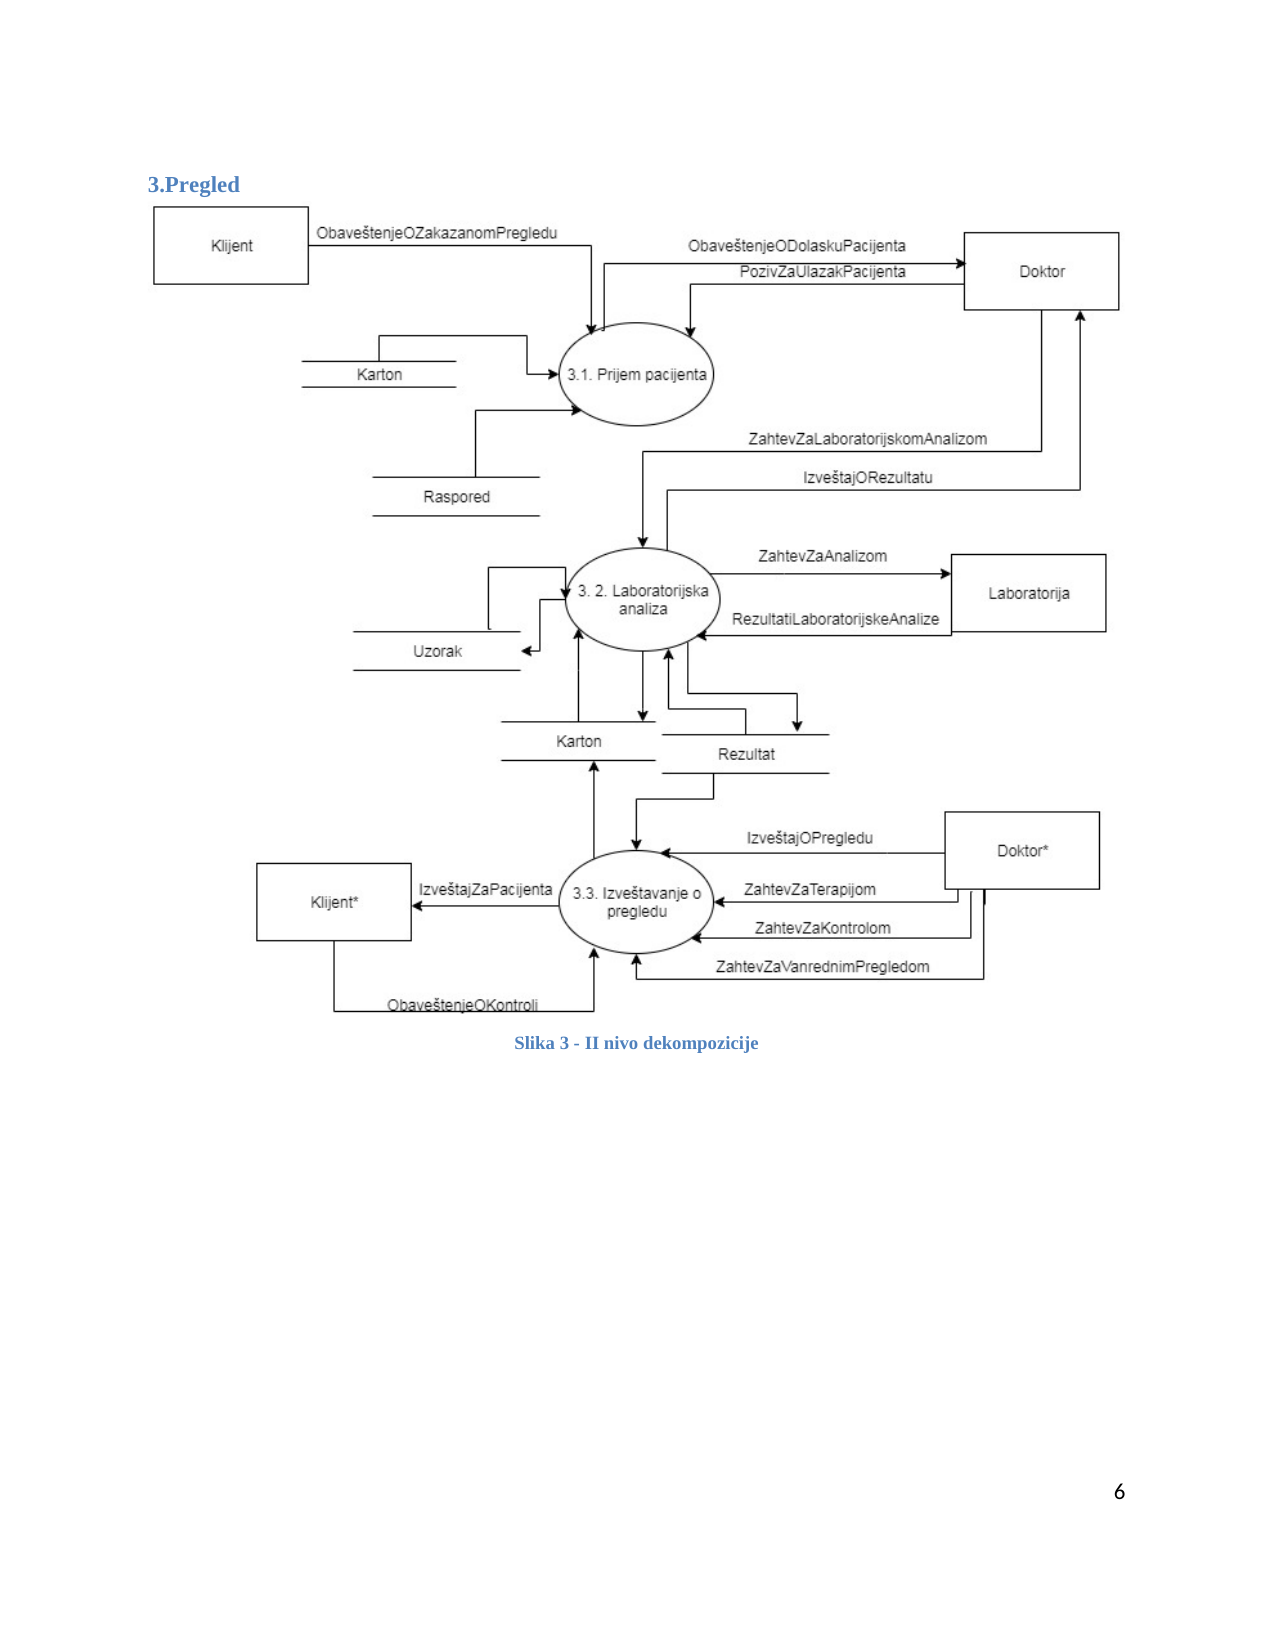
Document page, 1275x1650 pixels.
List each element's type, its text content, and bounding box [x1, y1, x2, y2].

picture [147, 201, 1125, 1029]
text Slika 3 - II nivo dekompozicije [148, 1032, 1125, 1053]
subtitle 3.Pregled [148, 171, 1125, 197]
